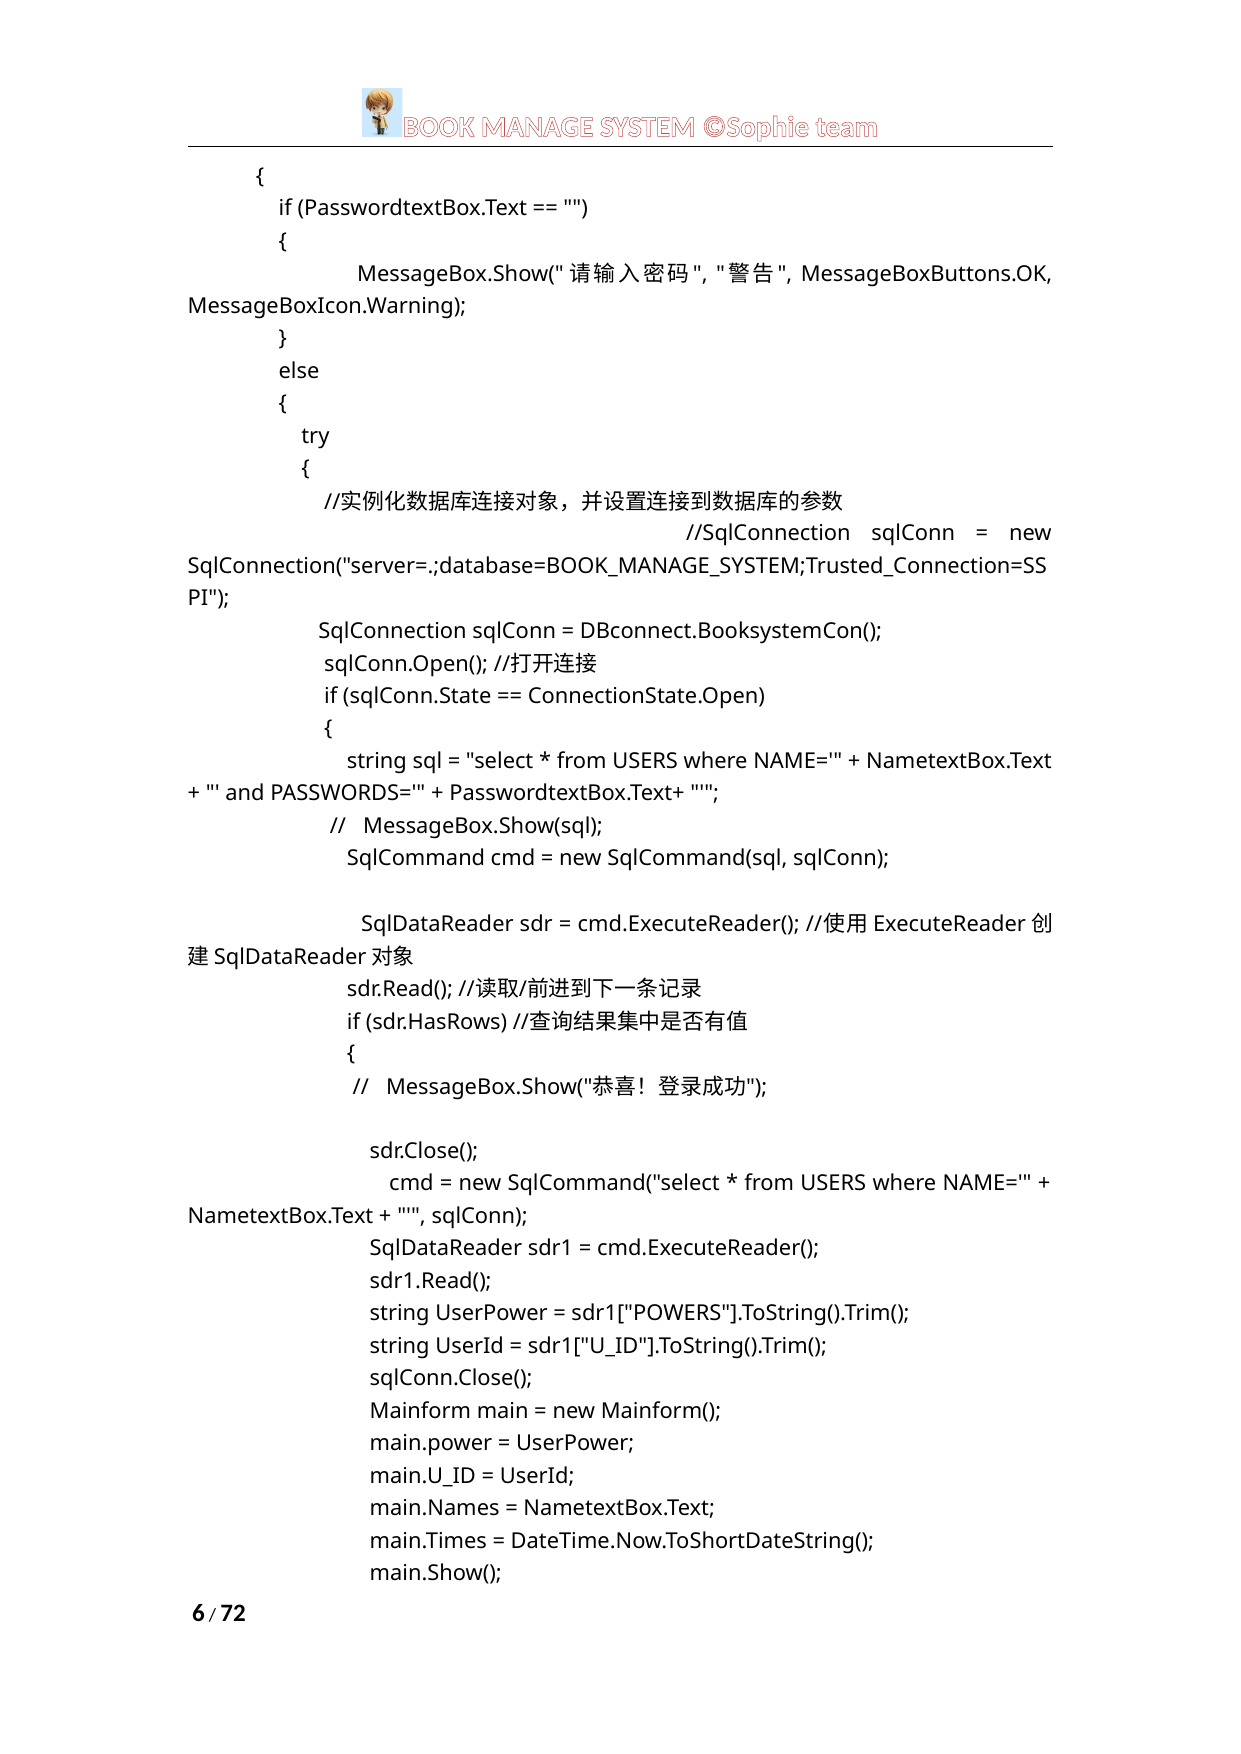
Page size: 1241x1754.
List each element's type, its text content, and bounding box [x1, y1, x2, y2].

text sqlConn.Open(); //打开连接 [187, 646, 1053, 678]
text { [187, 386, 1053, 418]
text if (sdr.HasRows) //查询结果集中是否有值 [187, 1003, 1053, 1036]
text sdr1.Read(); [187, 1263, 1053, 1296]
text sqlConn.Close(); [187, 1361, 1053, 1393]
text SqlCommand cmd = new SqlCommand(sql, sqlConn); [187, 841, 1053, 873]
text else [187, 353, 1053, 386]
text // MessageBox.Show("恭喜！登录成功"); [187, 1068, 1053, 1101]
text try [187, 418, 1053, 451]
picture [361, 88, 403, 137]
text { [187, 223, 1053, 256]
text { [187, 451, 1053, 483]
text sdr.Read(); //读取/前进到下一条记录 [187, 971, 1053, 1003]
text cmd = new SqlCommand("select * from USERS where NAME='" + NametextBox.Text + "'", sqlConn); [187, 1166, 1053, 1231]
text main.U_ID = UserId; [187, 1458, 1053, 1491]
text string UserPower = sdr1["POWERS"].ToString().Trim(); [187, 1296, 1053, 1328]
text string sql = "select * from USERS where NAME='" + NametextBox.Text + "' and PASSWORDS='" + PasswordtextBox.Text+ "'"; [187, 743, 1053, 808]
text SqlDataReader sdr = cmd.ExecuteReader(); //使用ExecuteReader创建SqlDataReader对象 [187, 906, 1053, 971]
text sdr.Close(); [187, 1133, 1053, 1166]
text MessageBox.Show("请输入密码", "警告", MessageBoxButtons.OK, MessageBoxIcon.Warning); [187, 256, 1053, 321]
text // MessageBox.Show(sql); [187, 808, 1053, 841]
text SqlDataReader sdr1 = cmd.ExecuteReader(); [187, 1231, 1053, 1263]
text //实例化数据库连接对象，并设置连接到数据库的参数 [187, 483, 1053, 516]
text { [187, 158, 1053, 191]
text { [187, 1036, 1053, 1068]
text if (sqlConn.State == ConnectionState.Open) [187, 678, 1053, 711]
text if (PasswordtextBox.Text == "") [187, 191, 1053, 223]
text SqlConnection sqlConn = DBconnect.BooksystemCon(); [187, 613, 1053, 646]
text main.Times = DateTime.Now.ToShortDateString(); [187, 1523, 1053, 1556]
text //SqlConnection sqlConn = new SqlConnection("server=.;database=BOOK_MANAGE_SYSTEM;Trusted_Connection=SSPI"); [187, 516, 1053, 613]
text string UserId = sdr1["U_ID"].ToString().Trim(); [187, 1328, 1053, 1361]
text { [187, 711, 1053, 743]
text main.power = UserPower; [187, 1426, 1053, 1458]
text } [187, 321, 1053, 353]
text Mainform main = new Mainform(); [187, 1393, 1053, 1426]
text main.Names = NametextBox.Text; [187, 1491, 1053, 1523]
text main.Show(); [187, 1556, 1053, 1588]
